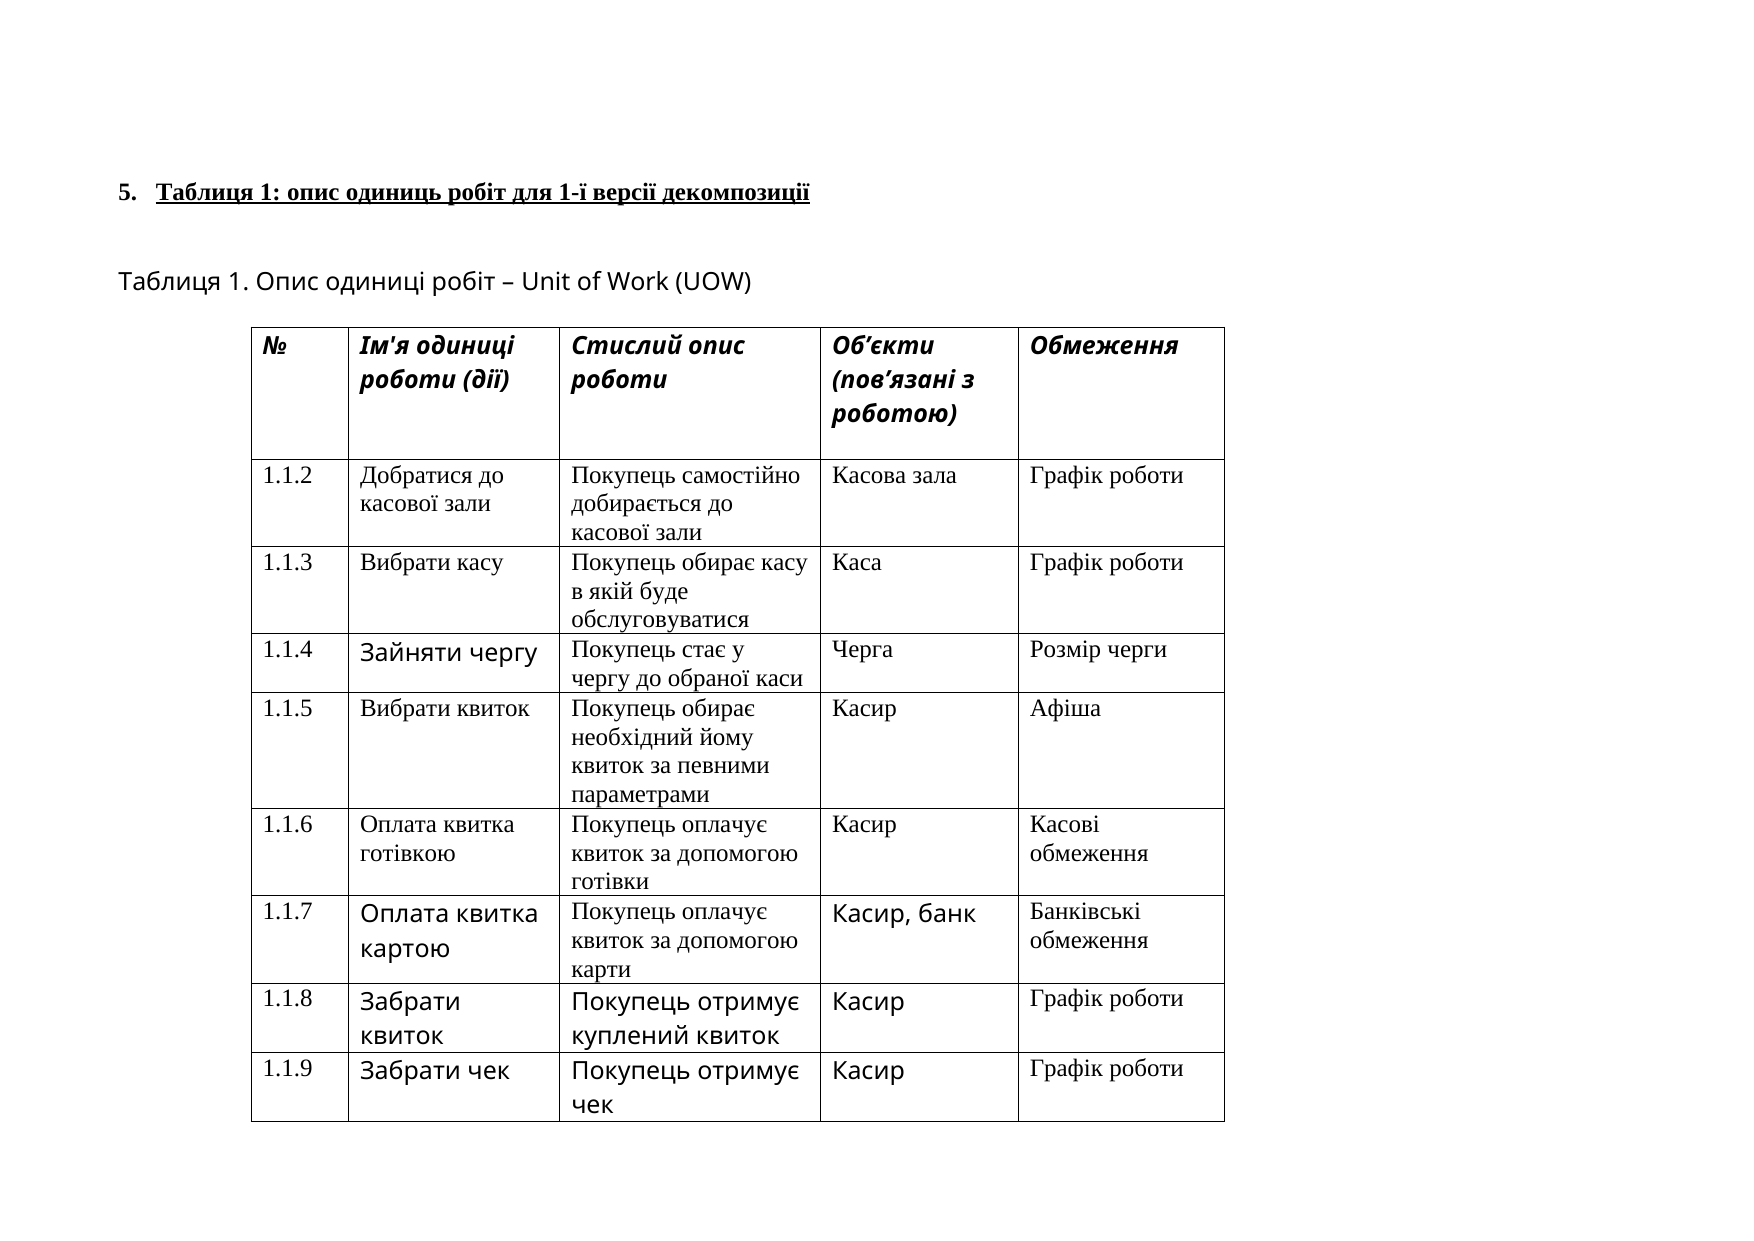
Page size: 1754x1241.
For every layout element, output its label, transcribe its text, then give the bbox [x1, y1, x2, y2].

table_cell 1.1.5 [252, 693, 348, 808]
table_header Об’єкти (пов’язані з роботою) [821, 328, 1018, 459]
table_cell 1.1.3 [252, 547, 348, 633]
table_cell Касові обмеження [1019, 809, 1224, 895]
list Таблиця 1: опис одиниць робіт для 1-ї версії декомпозиції [118, 177, 1636, 235]
table_cell Покупець оплачує квиток за допомогою готівки [560, 809, 820, 895]
table_cell 1.1.7 [252, 896, 348, 982]
table_cell Касир [821, 693, 1018, 808]
table_cell Каса [821, 547, 1018, 633]
table_cell 1.1.4 [252, 634, 348, 692]
table_cell 1.1.6 [252, 809, 348, 895]
table_cell Черга [821, 634, 1018, 692]
table_cell Банківські обмеження [1019, 896, 1224, 982]
table_cell Покупець обирає необхідний йому квиток за певними параметрами [560, 693, 820, 808]
table_cell Графік роботи [1019, 547, 1224, 633]
table_cell Оплата квитка готівкою [349, 809, 559, 895]
table_cell Оплата квитка картою [349, 896, 559, 982]
table_cell Добратися до касової зали [349, 460, 559, 546]
table_cell 1.1.2 [252, 460, 348, 546]
table_cell Вибрати касу [349, 547, 559, 633]
table_cell Покупець обирає касу в якій буде обслуговуватися [560, 547, 820, 633]
table_cell Забрати квиток [349, 984, 559, 1052]
table_header № [252, 328, 348, 459]
table_cell Графік роботи [1019, 1053, 1224, 1121]
table_cell Касир [821, 1053, 1018, 1121]
table_cell Забрати чек [349, 1053, 559, 1121]
table_cell Покупець оплачує квиток за допомогою карти [560, 896, 820, 982]
table_cell Графік роботи [1019, 984, 1224, 1052]
table_cell Касир, банк [821, 896, 1018, 982]
table_cell Покупець самостійно добирається до касової зали [560, 460, 820, 546]
table_cell Касир [821, 984, 1018, 1052]
table_header Стислий опис роботи [560, 328, 820, 459]
table_cell Покупець отримує куплений квиток [560, 984, 820, 1052]
table_cell Афіша [1019, 693, 1224, 808]
text Таблиця 1. Опис одиниці робіт – Unit of Work (UOW) [118, 264, 1636, 298]
table_cell 1.1.9 [252, 1053, 348, 1121]
table_cell 1.1.8 [252, 984, 348, 1052]
table_cell Покупець стає у чергу до обраної каси [560, 634, 820, 692]
table_cell Вибрати квиток [349, 693, 559, 808]
table_cell Покупець отримує чек [560, 1053, 820, 1121]
table_header Обмеження [1019, 328, 1224, 459]
table_cell Касова зала [821, 460, 1018, 546]
table_cell Касир [821, 809, 1018, 895]
table_header Ім'я одиниці роботи (дії) [349, 328, 559, 459]
table_cell Розмір черги [1019, 634, 1224, 692]
table_cell Графік роботи [1019, 460, 1224, 546]
table_cell Зайняти чергу [349, 634, 559, 692]
